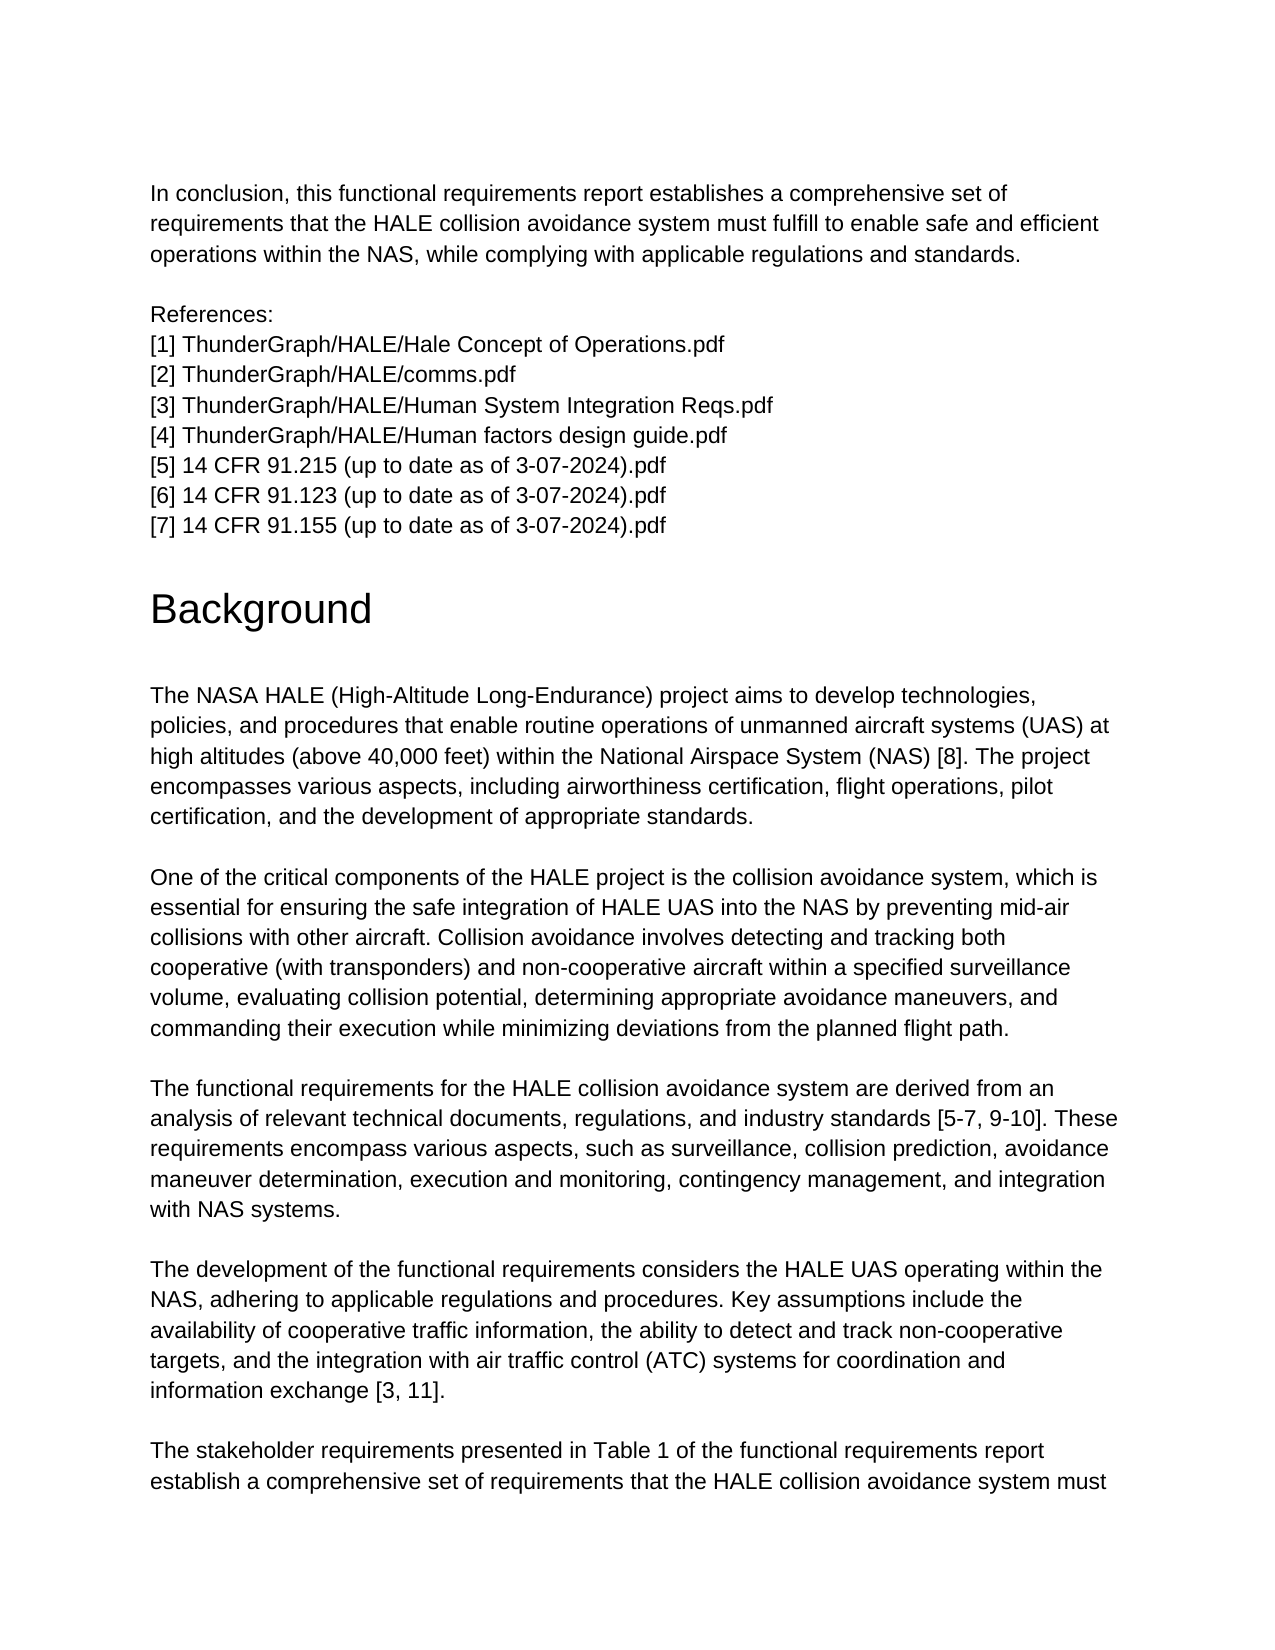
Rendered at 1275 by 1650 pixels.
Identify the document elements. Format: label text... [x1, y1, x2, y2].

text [150, 150, 1125, 539]
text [150, 682, 1125, 1494]
subtitle Background [150, 584, 1125, 632]
